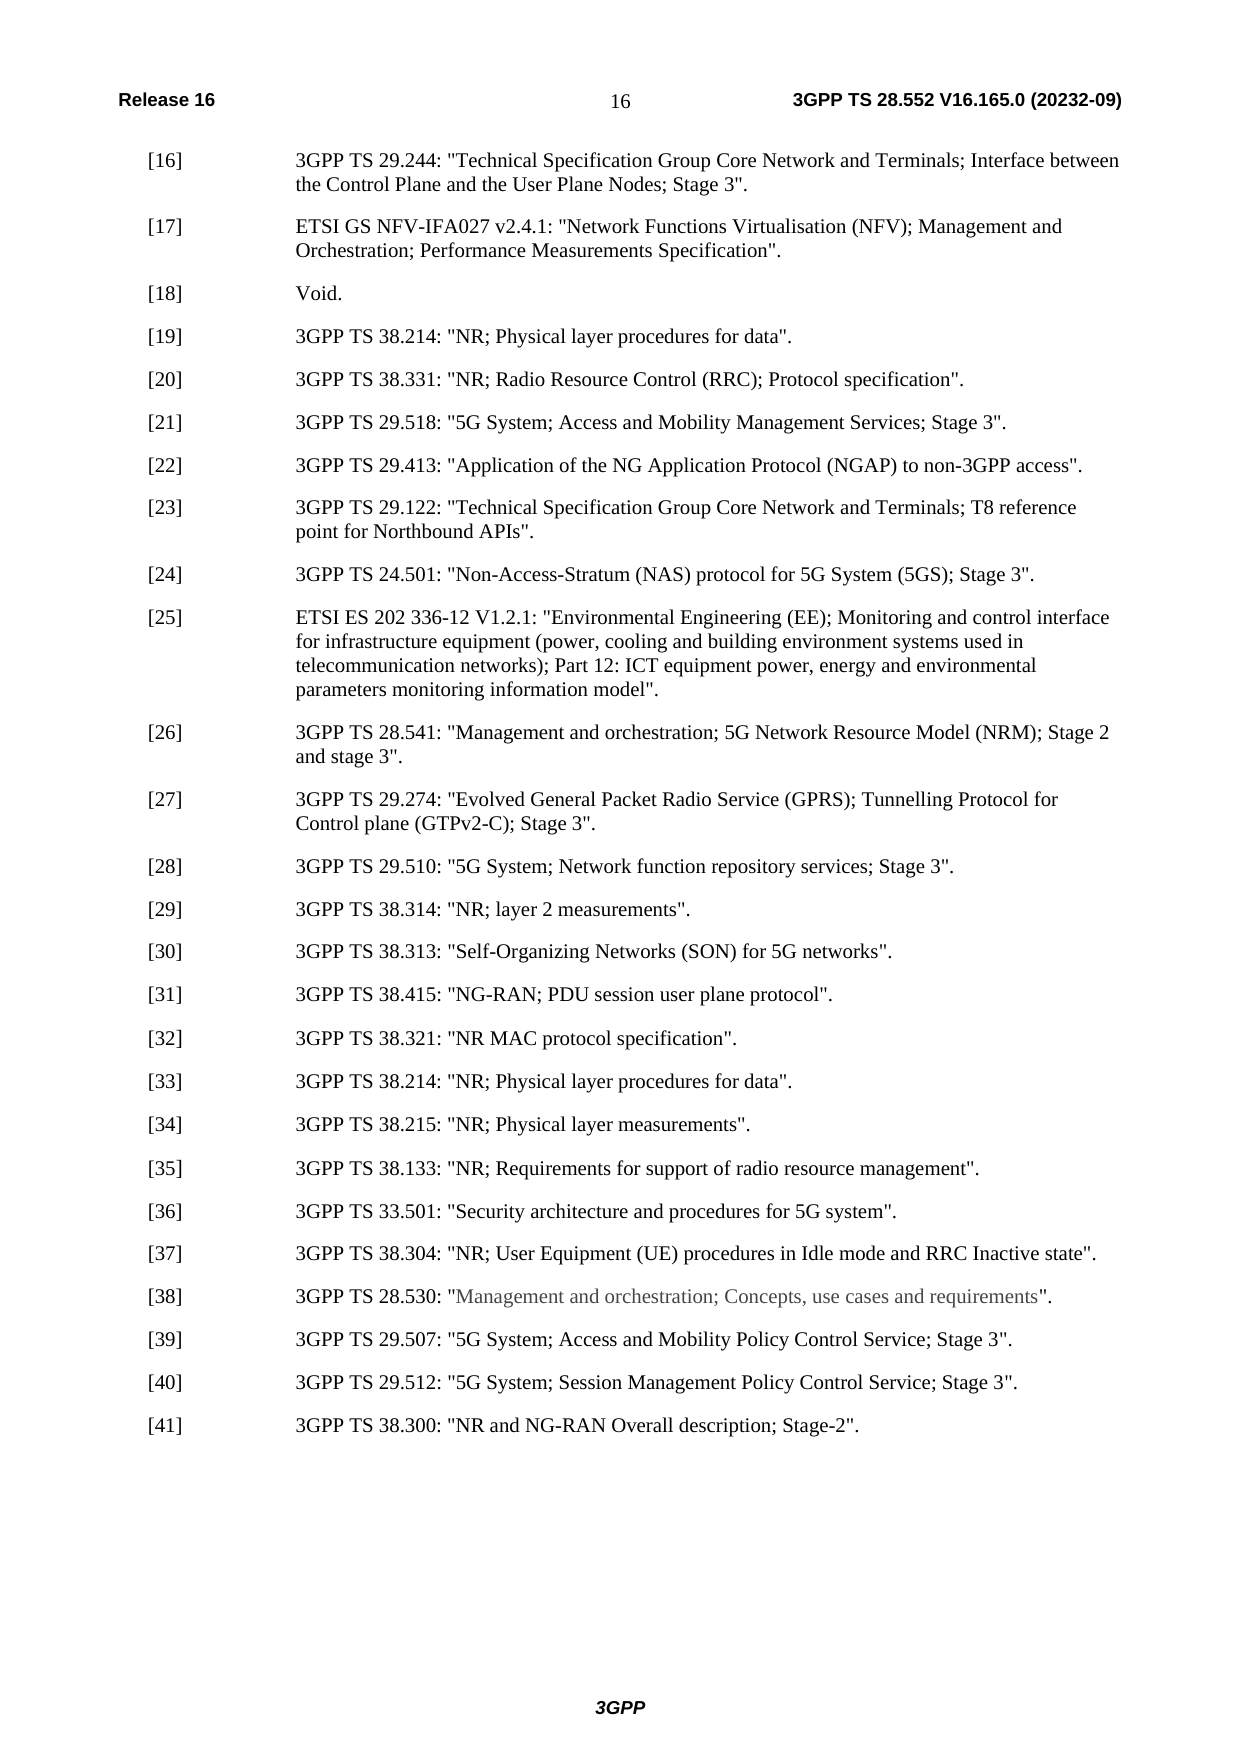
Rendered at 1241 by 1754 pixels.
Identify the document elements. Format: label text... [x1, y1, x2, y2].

text [26] 3GPP TS 28.541: "Management and orchestration; 5G Network Resource Model (NRM); Stage 2 and stage 3". [148, 720, 1122, 768]
text [33] 3GPP TS 38.214: "NR; Physical layer procedures for data". [148, 1069, 1122, 1093]
text [28] 3GPP TS 29.510: "5G System; Network function repository services; Stage 3". [148, 854, 1122, 878]
text [18] Void. [148, 281, 1122, 305]
text [20] 3GPP TS 38.331: "NR; Radio Resource Control (RRC); Protocol specification". [148, 367, 1122, 391]
text [35] 3GPP TS 38.133: "NR; Requirements for support of radio resource management". [148, 1154, 1122, 1180]
text [41] 3GPP TS 38.300: "NR and NG-RAN Overall description; Stage-2". [148, 1413, 1122, 1437]
text [29] 3GPP TS 38.314: "NR; layer 2 measurements". [148, 897, 1122, 921]
text [24] 3GPP TS 24.501: "Non-Access-Stratum (NAS) protocol for 5G System (5GS); Stage 3". [148, 562, 1122, 586]
text [22] 3GPP TS 29.413: "Application of the NG Application Protocol (NGAP) to non-3GPP access". [148, 452, 1122, 477]
text [34] 3GPP TS 38.215: "NR; Physical layer measurements". [148, 1112, 1122, 1136]
text [38] 3GPP TS 28.530: "Management and orchestration; Concepts, use cases and requirements". [148, 1284, 1122, 1308]
text [27] 3GPP TS 29.274: "Evolved General Packet Radio Service (GPRS); Tunnelling Protocol for Control plane (GTPv2-C); Stage 3". [148, 787, 1122, 835]
text [25] ETSI ES 202 336-12 V1.2.1: "Environmental Engineering (EE); Monitoring and control interface for infrastructure equipment (power, cooling and building environment systems used in telecommunication networks); Part 12: ICT equipment power, energy and environmental parameters monitoring information model". [148, 605, 1122, 701]
text [40] 3GPP TS 29.512: "5G System; Session Management Policy Control Service; Stage 3". [148, 1370, 1122, 1394]
text [21] 3GPP TS 29.518: "5G System; Access and Mobility Management Services; Stage 3". [148, 410, 1122, 434]
text [31] 3GPP TS 38.415: "NG-RAN; PDU session user plane protocol". [148, 982, 1122, 1006]
text [39] 3GPP TS 29.507: "5G System; Access and Mobility Policy Control Service; Stage 3". [148, 1327, 1122, 1351]
text [23] 3GPP TS 29.122: "Technical Specification Group Core Network and Terminals; T8 reference point for Northbound APIs". [148, 495, 1122, 543]
text [17] ETSI GS NFV-IFA027 v2.4.1: "Network Functions Virtualisation (NFV); Management and Orchestration; Performance Measurements Specification". [148, 214, 1122, 262]
text [16] 3GPP TS 29.244: "Technical Specification Group Core Network and Terminals; Interface between the Control Plane and the User Plane Nodes; Stage 3". [148, 147, 1122, 196]
text [37] 3GPP TS 38.304: "NR; User Equipment (UE) procedures in Idle mode and RRC Inactive state". [148, 1241, 1122, 1265]
text [30] 3GPP TS 38.313: "Self-Organizing Networks (SON) for 5G networks". [148, 939, 1122, 963]
text [36] 3GPP TS 33.501: "Security architecture and procedures for 5G system". [148, 1198, 1122, 1223]
text [32] 3GPP TS 38.321: "NR MAC protocol specification". [148, 1025, 1122, 1050]
text [19] 3GPP TS 38.214: "NR; Physical layer procedures for data". [148, 324, 1122, 348]
